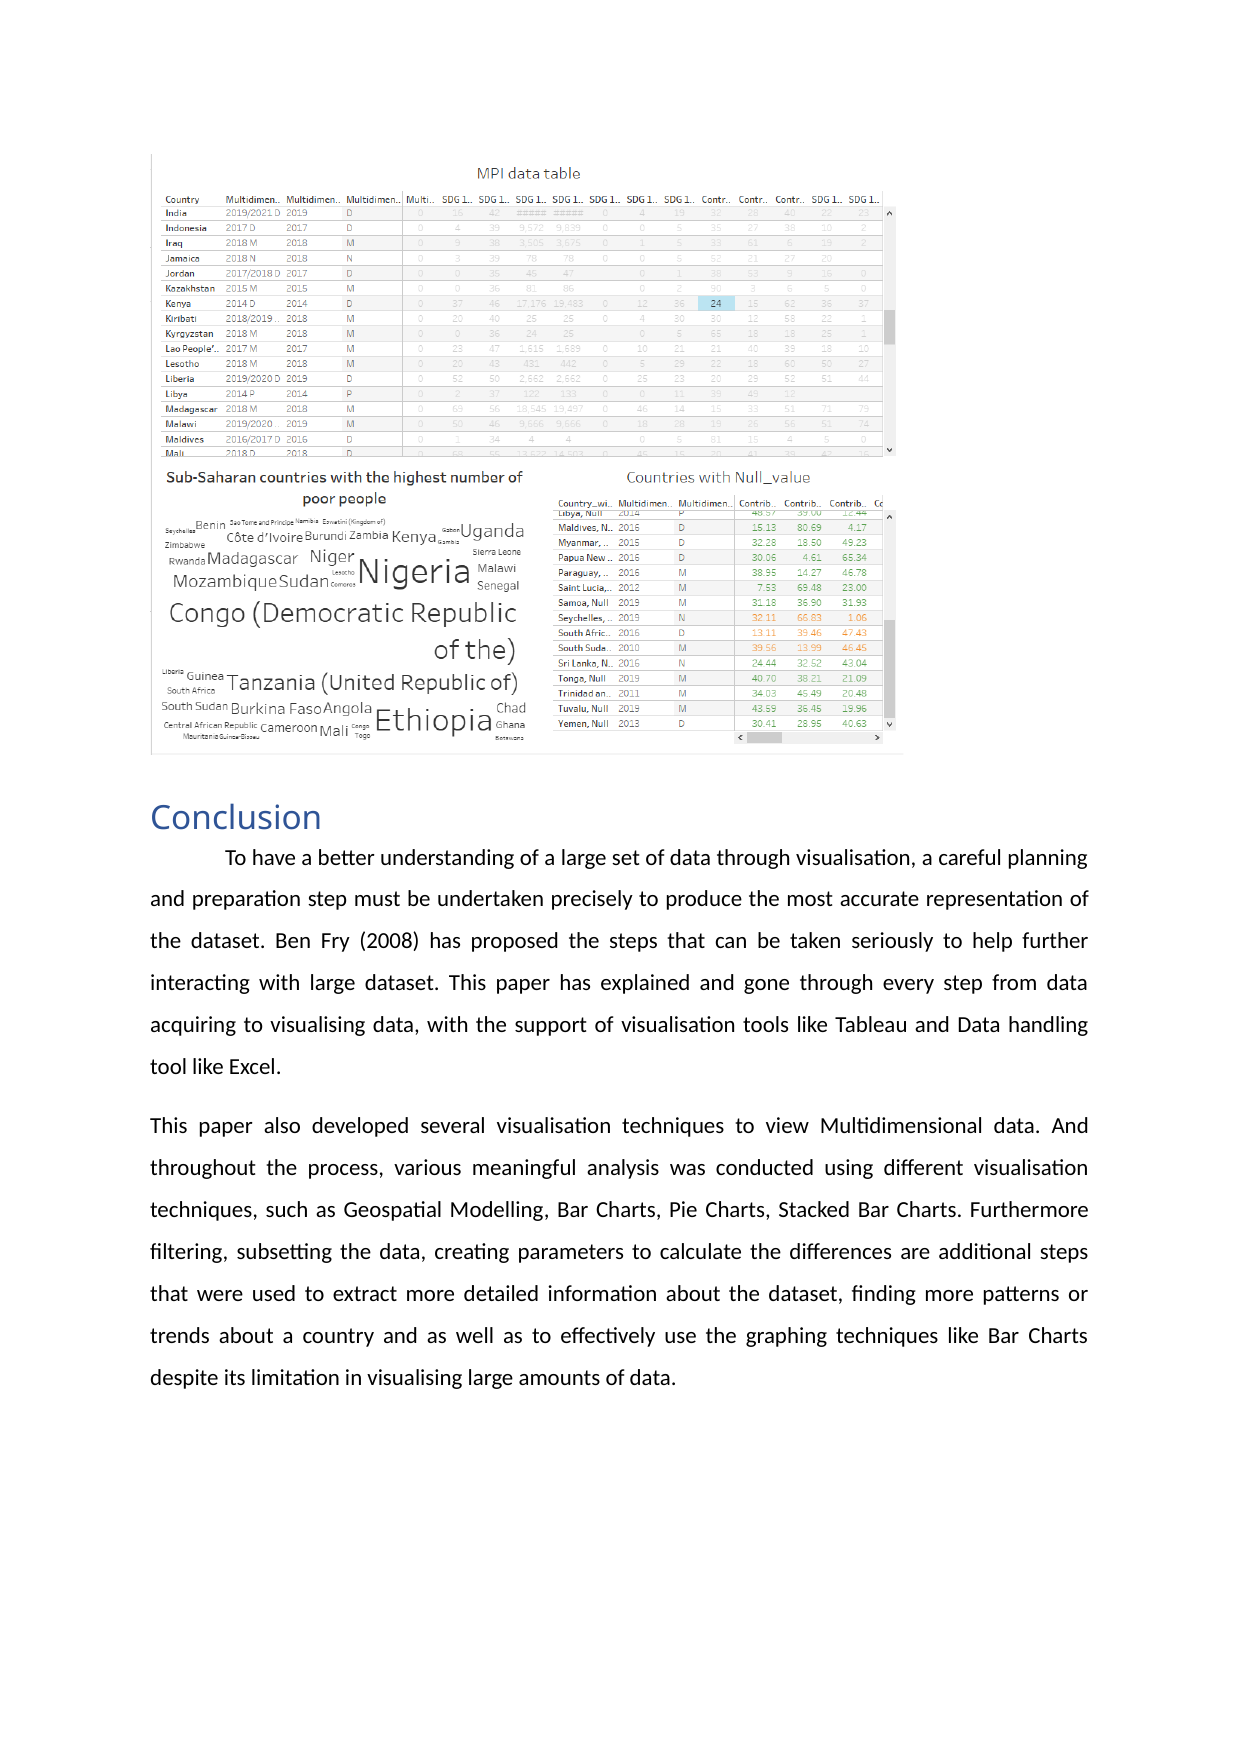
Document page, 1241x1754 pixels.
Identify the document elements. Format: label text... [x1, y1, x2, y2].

text To have a better understanding of a large set of data through visualisation, a careful planning and preparation step must be undertaken precisely to produce the most accurate representation of the dataset. Ben Fry (2008) has proposed the steps that can be taken seriously to help further interacting with large dataset. This paper has explained and gone through every step from data acquiring to visualising data, with the support of visualisation tools like Tableau and Data handling tool like Excel. [150, 843, 1090, 1081]
picture [150, 154, 904, 755]
text This paper also developed several visualisation techniques to view Multidimensional data. And throughout the process, various meaningful analysis was conducted using different visualisation techniques, such as Geospatial Modelling, Bar Charts, Pie Charts, Stacked Bar Charts. Furthermore filtering, subsetting the data, creating parameters to calculate the differences are additional steps that were used to extract more detailed information about the dataset, finding more patterns or trends about a country and as well as to effectively use the graphing techniques like Bar Charts despite its limitation in visualising large amounts of data. [150, 1111, 1090, 1391]
subtitle Conclusion [150, 794, 1090, 839]
